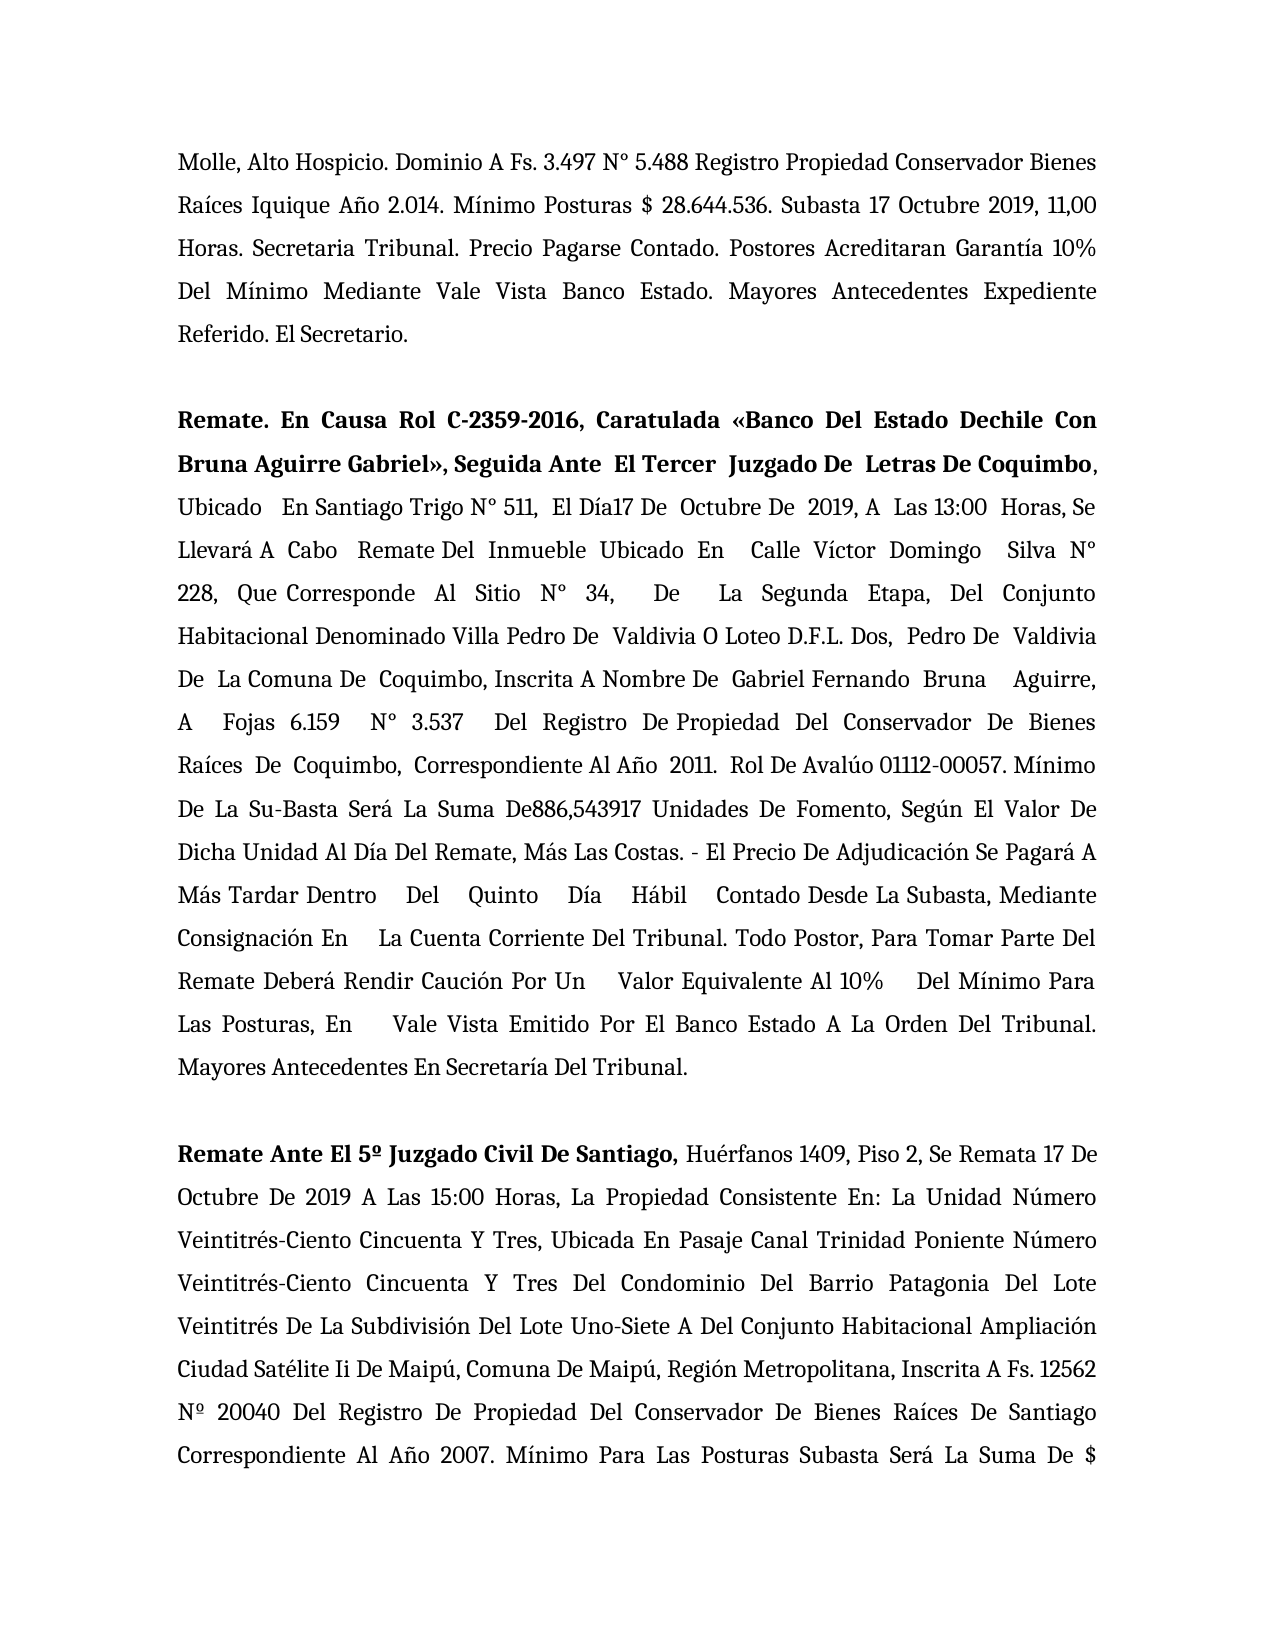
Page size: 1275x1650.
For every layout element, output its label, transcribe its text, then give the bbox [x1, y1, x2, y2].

text Remate. En Causa Rol C-2359-2016, Caratulada «Banco Del Estado Dechile Con Bruna Aguirre Gabriel», Seguida Ante El Tercer Juzgado De Letras De Coquimbo, Ubicado En Santiago Trigo N° 511, El Día17 De Octubre De 2019, A Las 13:00 Horas, Se Llevará A Cabo Remate Del Inmueble Ubicado En Calle Víctor Domingo Silva N° 228, Que Corresponde Al Sitio N° 34, De La Segunda Etapa, Del Conjunto Habitacional Denominado Villa Pedro De Valdivia O Loteo D.F.L. Dos, Pedro De Valdivia De La Comuna De Coquimbo, Inscrita A Nombre De Gabriel Fernando Bruna Aguirre, A Fojas 6.159 N° 3.537 Del Registro De Propiedad Del Conservador De Bienes Raíces De Coquimbo, Correspondiente Al Año 2011. Rol De Avalúo 01112-00057. Mínimo De La Su-Basta Será La Suma De886,543917 Unidades De Fomento, Según El Valor De Dicha Unidad Al Día Del Remate, Más Las Costas. - El Precio De Adjudicación Se Pagará A Más Tardar Dentro Del Quinto Día Hábil Contado Desde La Subasta, Mediante Consignación En La Cuenta Corriente Del Tribunal. Todo Postor, Para Tomar Parte Del Remate Deberá Rendir Caución Por Un Valor Equivalente Al 10% Del Mínimo Para Las Posturas, En Vale Vista Emitido Por El Banco Estado A La Orden Del Tribunal. Mayores Antecedentes En Secretaría Del Tribunal. [177, 406, 1098, 1082]
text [177, 1139, 1098, 1470]
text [177, 148, 1098, 349]
